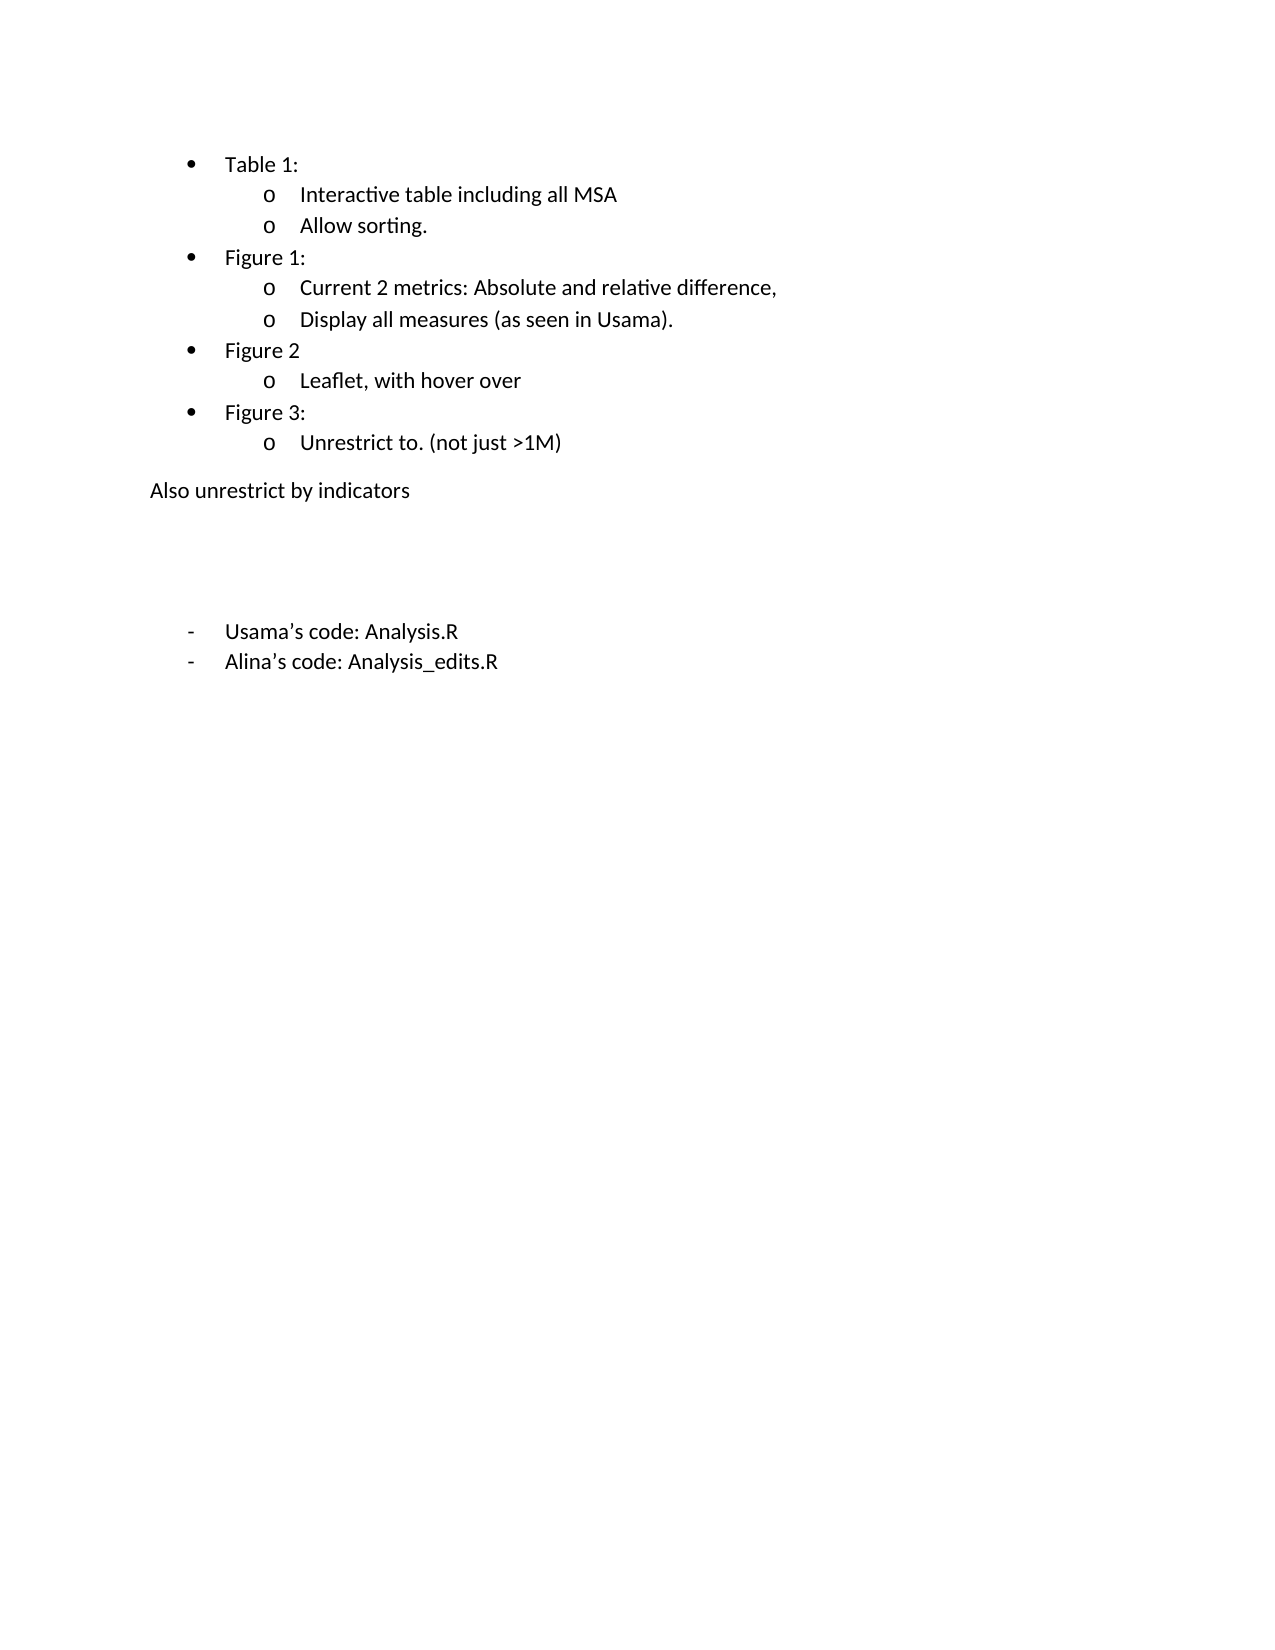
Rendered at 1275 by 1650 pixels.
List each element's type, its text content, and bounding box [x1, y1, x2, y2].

list Alina’s code: Analysis_edits.R [187, 647, 1125, 675]
list Leaflet, with hover over [262, 366, 1125, 396]
list Interactive table including all MSA [262, 180, 1125, 209]
list Allow sorting. [262, 212, 1125, 241]
list Figure 2 [187, 336, 1125, 364]
list Unrestrict to. (not just >1M) [262, 428, 1125, 457]
list Usama’s code: Analysis.R [187, 617, 1125, 645]
list Figure 3: [187, 398, 1125, 426]
list Figure 1: [187, 243, 1125, 271]
list Display all measures (as seen in Usama). [262, 305, 1125, 334]
list Current 2 metrics: Absolute and relative difference, [262, 273, 1125, 302]
list Table 1: [187, 150, 1125, 178]
text Also unrestrict by indicators [150, 476, 1125, 504]
